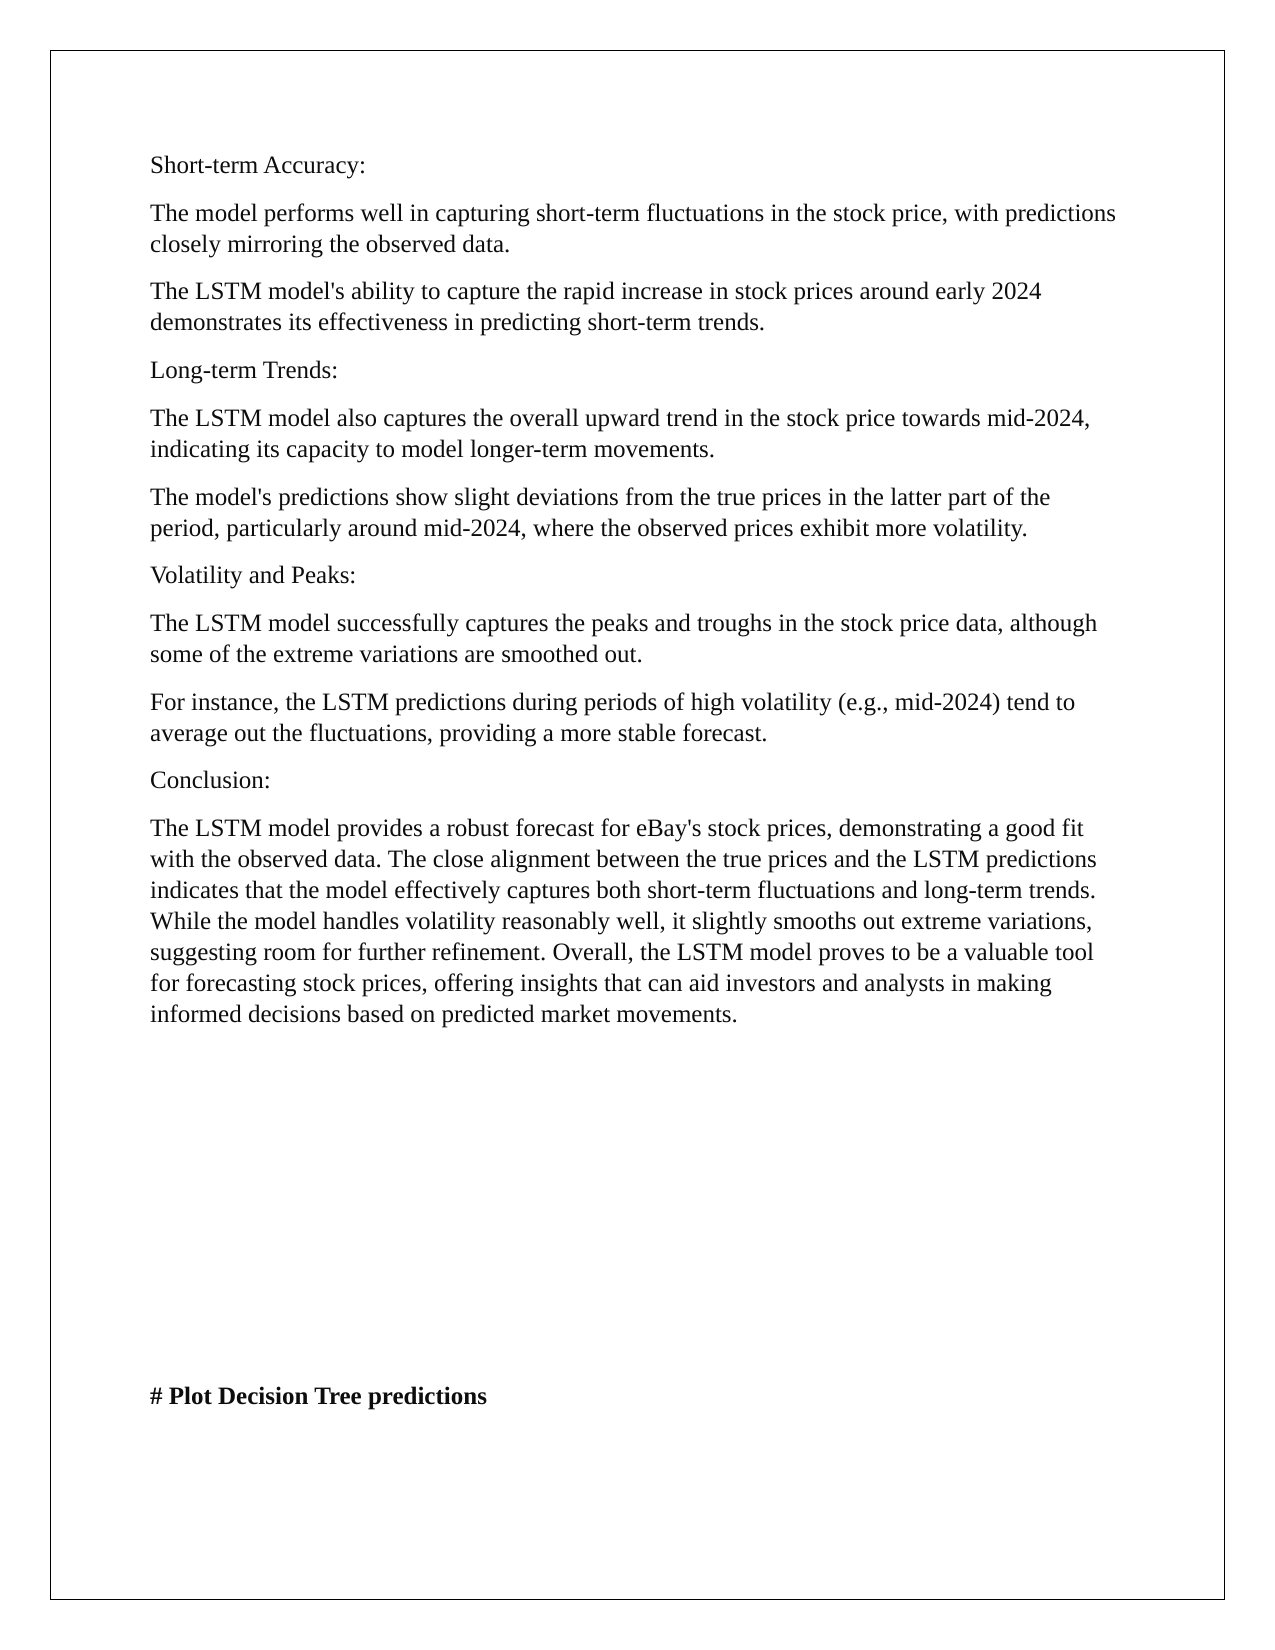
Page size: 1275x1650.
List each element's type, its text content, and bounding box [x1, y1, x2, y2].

text The LSTM model provides a robust forecast for eBay's stock prices, demonstrating a good fit with the observed data. The close alignment between the true prices and the LSTM predictions indicates that the model effectively captures both short-term fluctuations and long-term trends. While the model handles volatility reasonably well, it slightly smooths out extreme variations, suggesting room for further refinement. Overall, the LSTM model proves to be a valuable tool for forecasting stock prices, offering insights that can aid investors and analysts in making informed decisions based on predicted market movements. [150, 813, 1125, 1028]
text # Plot Decision Tree predictions [150, 1381, 1125, 1410]
text The LSTM model also captures the overall upward trend in the stock price towards mid-2024, indicating its capacity to model longer-term movements. [150, 403, 1125, 463]
text Short-term Accuracy: [150, 150, 1125, 179]
text The model performs well in capturing short-term fluctuations in the stock price, with predictions closely mirroring the observed data. [150, 198, 1125, 257]
text For instance, the LSTM predictions during periods of high volatility (e.g., mid-2024) tend to average out the fluctuations, providing a more stable forecast. [150, 687, 1125, 747]
text The LSTM model successfully captures the peaks and troughs in the stock price data, although some of the extreme variations are smoothed out. [150, 608, 1125, 668]
text The model's predictions show slight deviations from the true prices in the latter part of the period, particularly around mid-2024, where the observed prices exhibit more volatility. [150, 482, 1125, 541]
text Long-term Trends: [150, 355, 1125, 384]
text Conclusion: [150, 766, 1125, 794]
text Volatility and Peaks: [150, 560, 1125, 589]
text The LSTM model's ability to capture the rapid increase in stock prices around early 2024 demonstrates its effectiveness in predicting short-term trends. [150, 276, 1125, 336]
